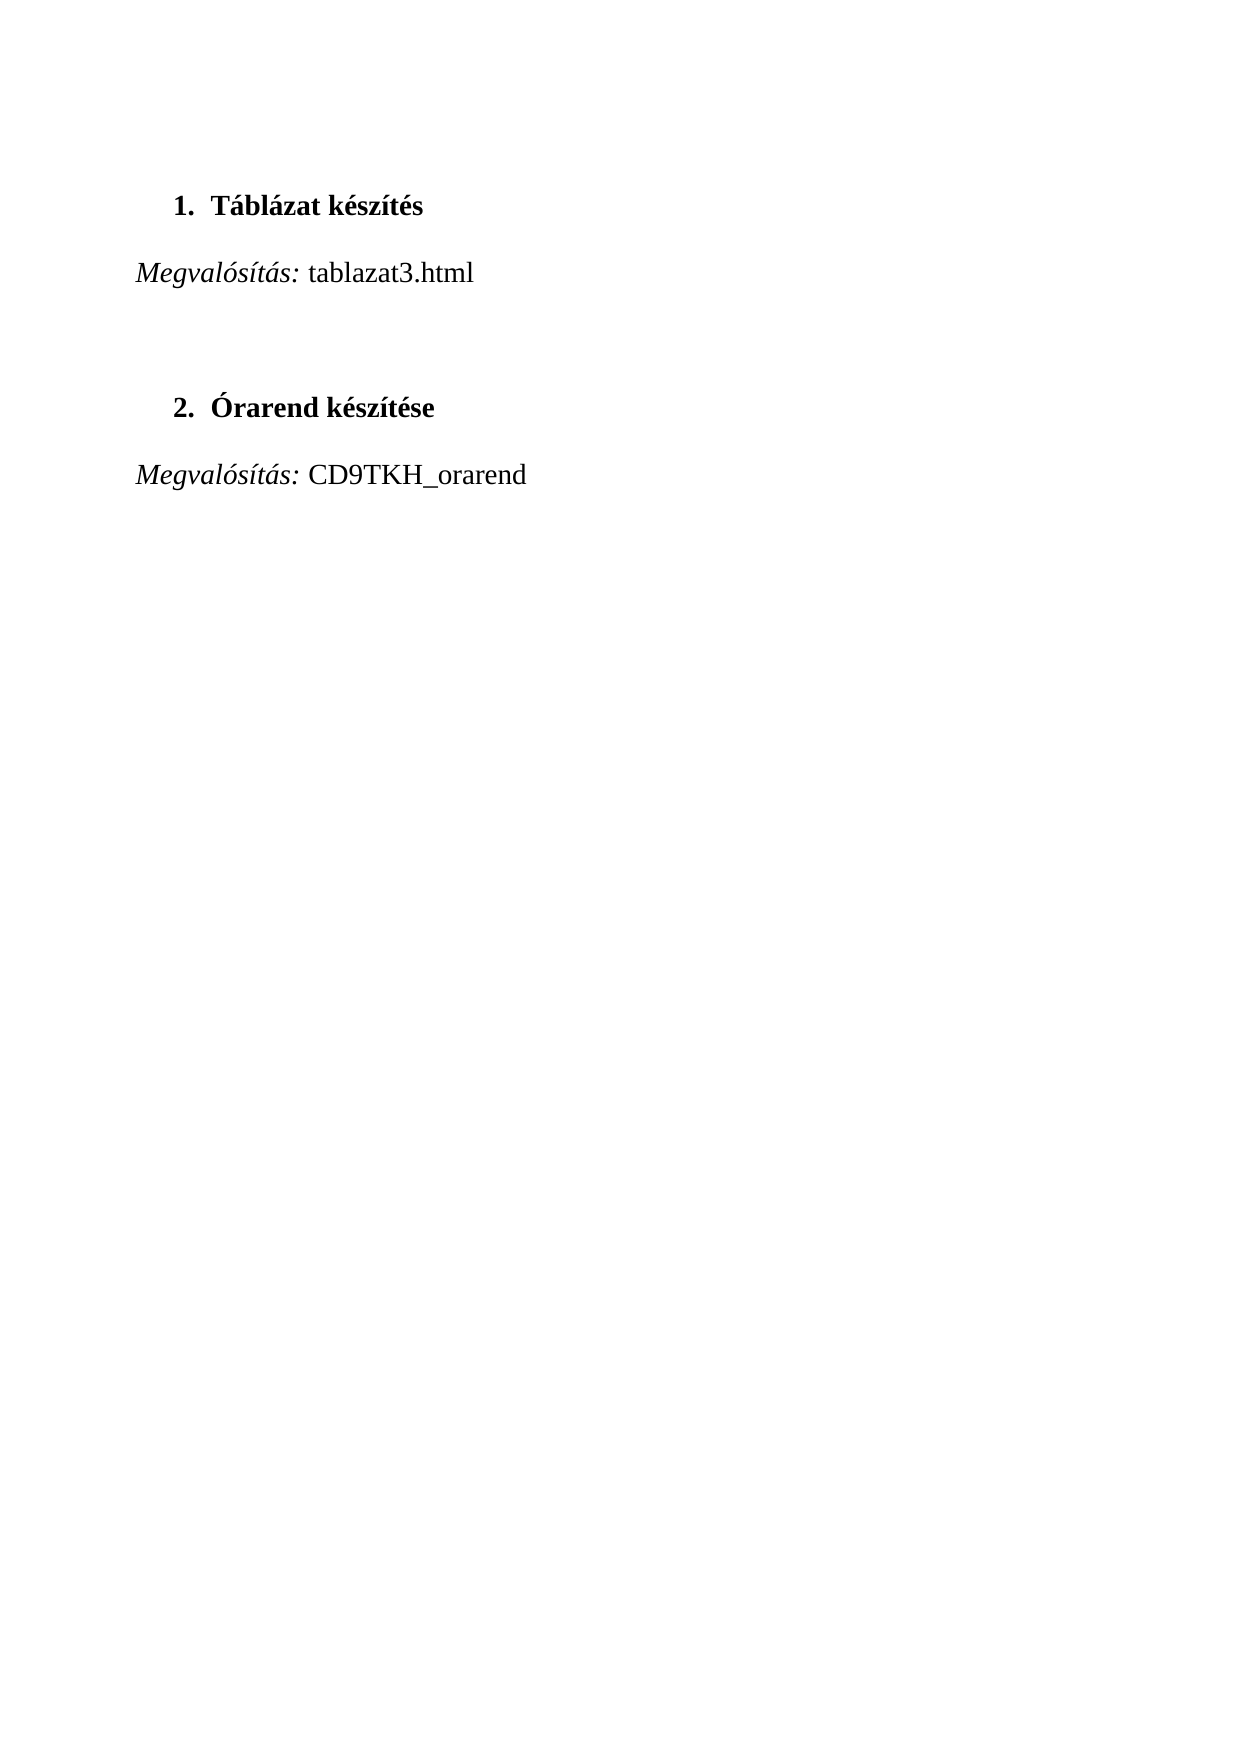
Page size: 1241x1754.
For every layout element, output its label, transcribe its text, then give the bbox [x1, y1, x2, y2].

text Megvalósítás: CD9TKH_orarend [135, 457, 1065, 490]
text Megvalósítás: tablazat3.html [135, 256, 1065, 289]
list Táblázat készítés [173, 188, 1065, 222]
list Órarend készítése [173, 390, 1065, 423]
